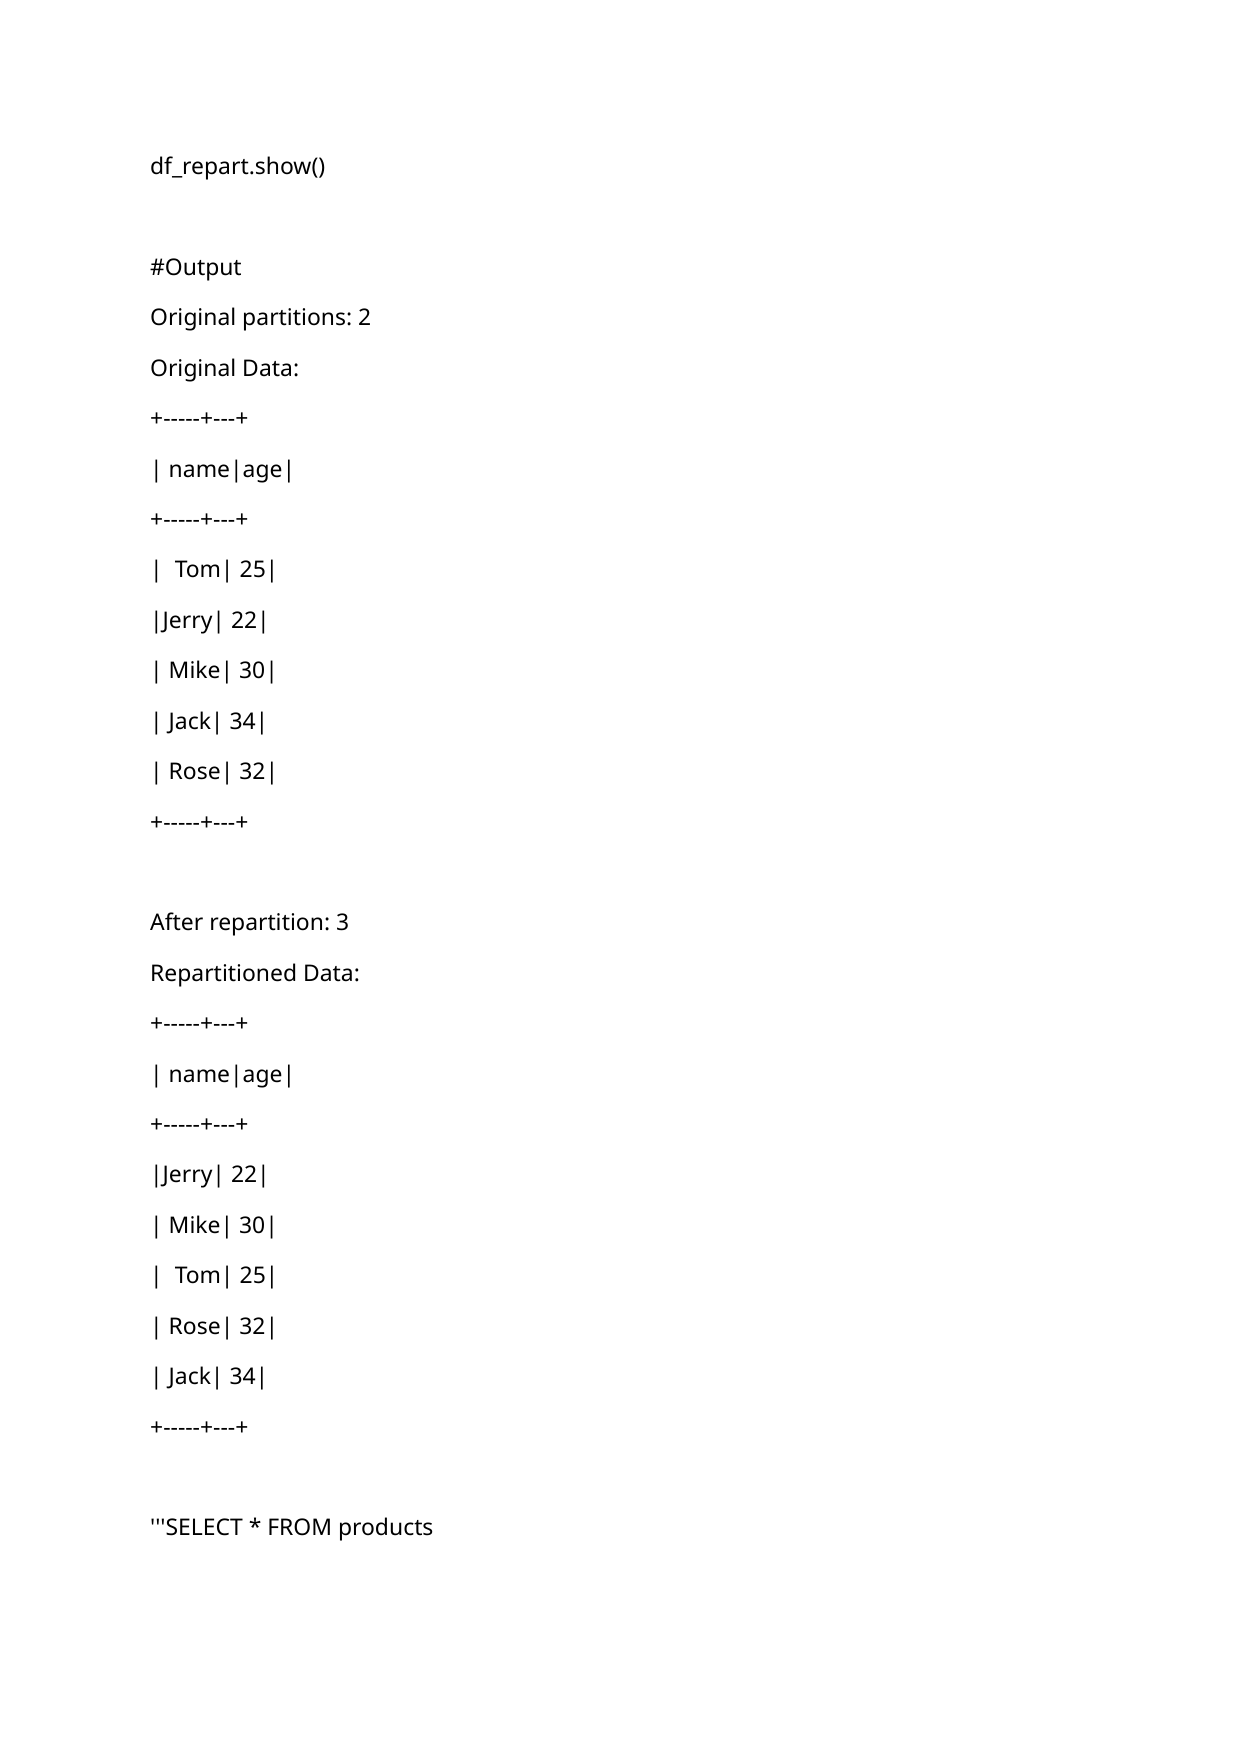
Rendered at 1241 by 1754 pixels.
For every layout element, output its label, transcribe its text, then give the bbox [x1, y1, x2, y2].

text Original Data: [150, 352, 1090, 383]
text | Mike| 30| [150, 1209, 1090, 1240]
text | Jack| 34| [150, 1360, 1090, 1391]
text | Rose| 32| [150, 1309, 1090, 1341]
text | Mike| 30| [150, 654, 1090, 685]
text Repartitioned Data: [150, 957, 1090, 988]
text +-----+---+ [150, 402, 1090, 433]
text df_repart.show() [150, 150, 1090, 181]
text | Jack| 34| [150, 704, 1090, 736]
text +-----+---+ [150, 1410, 1090, 1442]
text +-----+---+ [150, 1007, 1090, 1038]
text After repartition: 3 [150, 906, 1090, 937]
text |Jerry| 22| [150, 1158, 1090, 1189]
text #Output [150, 251, 1090, 282]
text +-----+---+ [150, 805, 1090, 837]
text | Tom| 25| [150, 1259, 1090, 1290]
text | Rose| 32| [150, 755, 1090, 786]
text '''SELECT * FROM products [150, 1511, 1090, 1542]
text |Jerry| 22| [150, 604, 1090, 635]
text Original partitions: 2 [150, 301, 1090, 332]
text | Tom| 25| [150, 553, 1090, 584]
text +-----+---+ [150, 1108, 1090, 1139]
text | name|age| [150, 452, 1090, 484]
text | name|age| [150, 1057, 1090, 1089]
text +-----+---+ [150, 503, 1090, 534]
